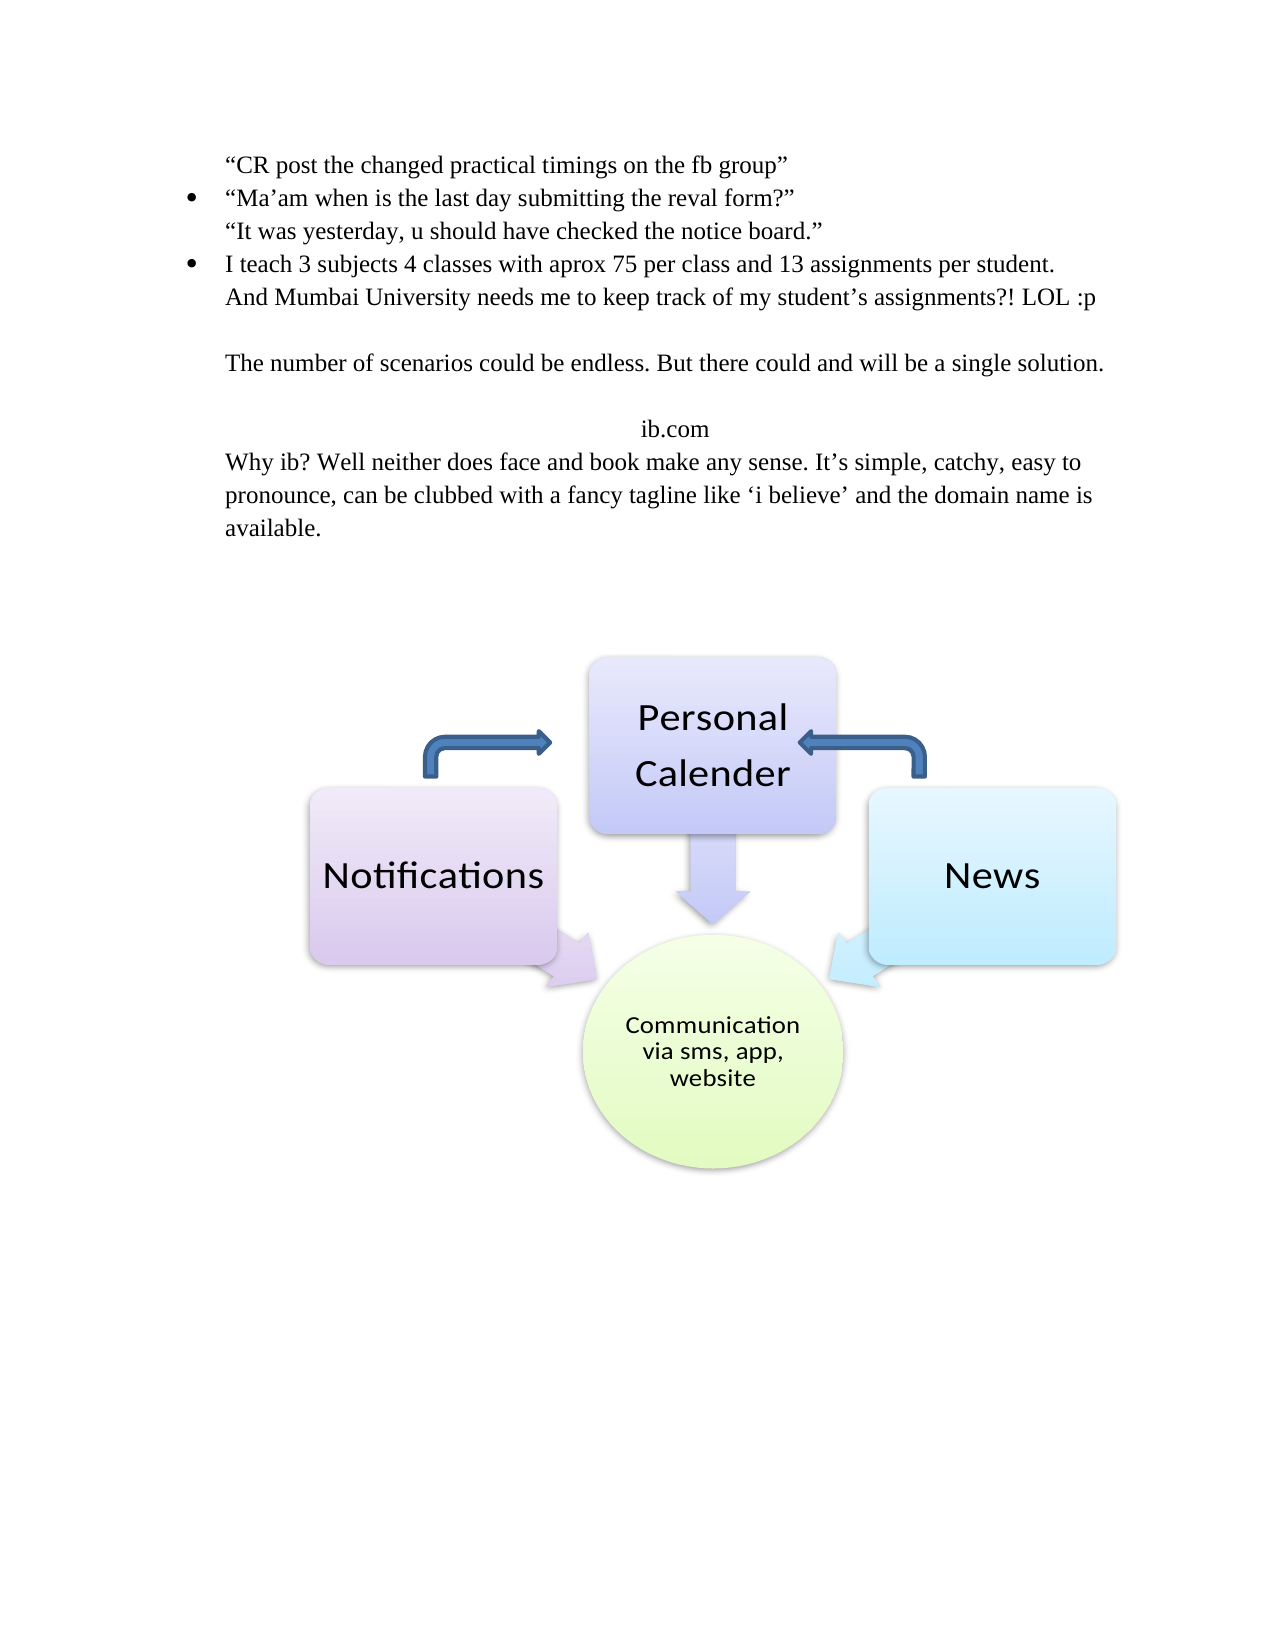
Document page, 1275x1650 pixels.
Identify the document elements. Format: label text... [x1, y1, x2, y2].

list I teach 3 subjects 4 classes with aprox 75 per class and 13 assignments per student. [187, 249, 1125, 278]
list “It was yesterday, u should have checked the notice board.” [225, 216, 1125, 245]
list ib.com [225, 414, 1125, 443]
list Why ib? Well neither does face and book make any sense. It’s simple, catchy, easy to pronounce, can be clubbed with a fancy tagline like ‘i believe’ and the domain name is available. [225, 447, 1125, 542]
list “Ma’am when is the last day submitting the reval form?” [187, 183, 1125, 212]
list And Mumbai University needs me to keep track of my student’s assignments?! LOL :p [225, 282, 1125, 311]
list “CR post the changed practical timings on the fb group” [225, 150, 1125, 179]
list The number of scenarios could be endless. But there could and will be a single solution. [225, 348, 1125, 377]
